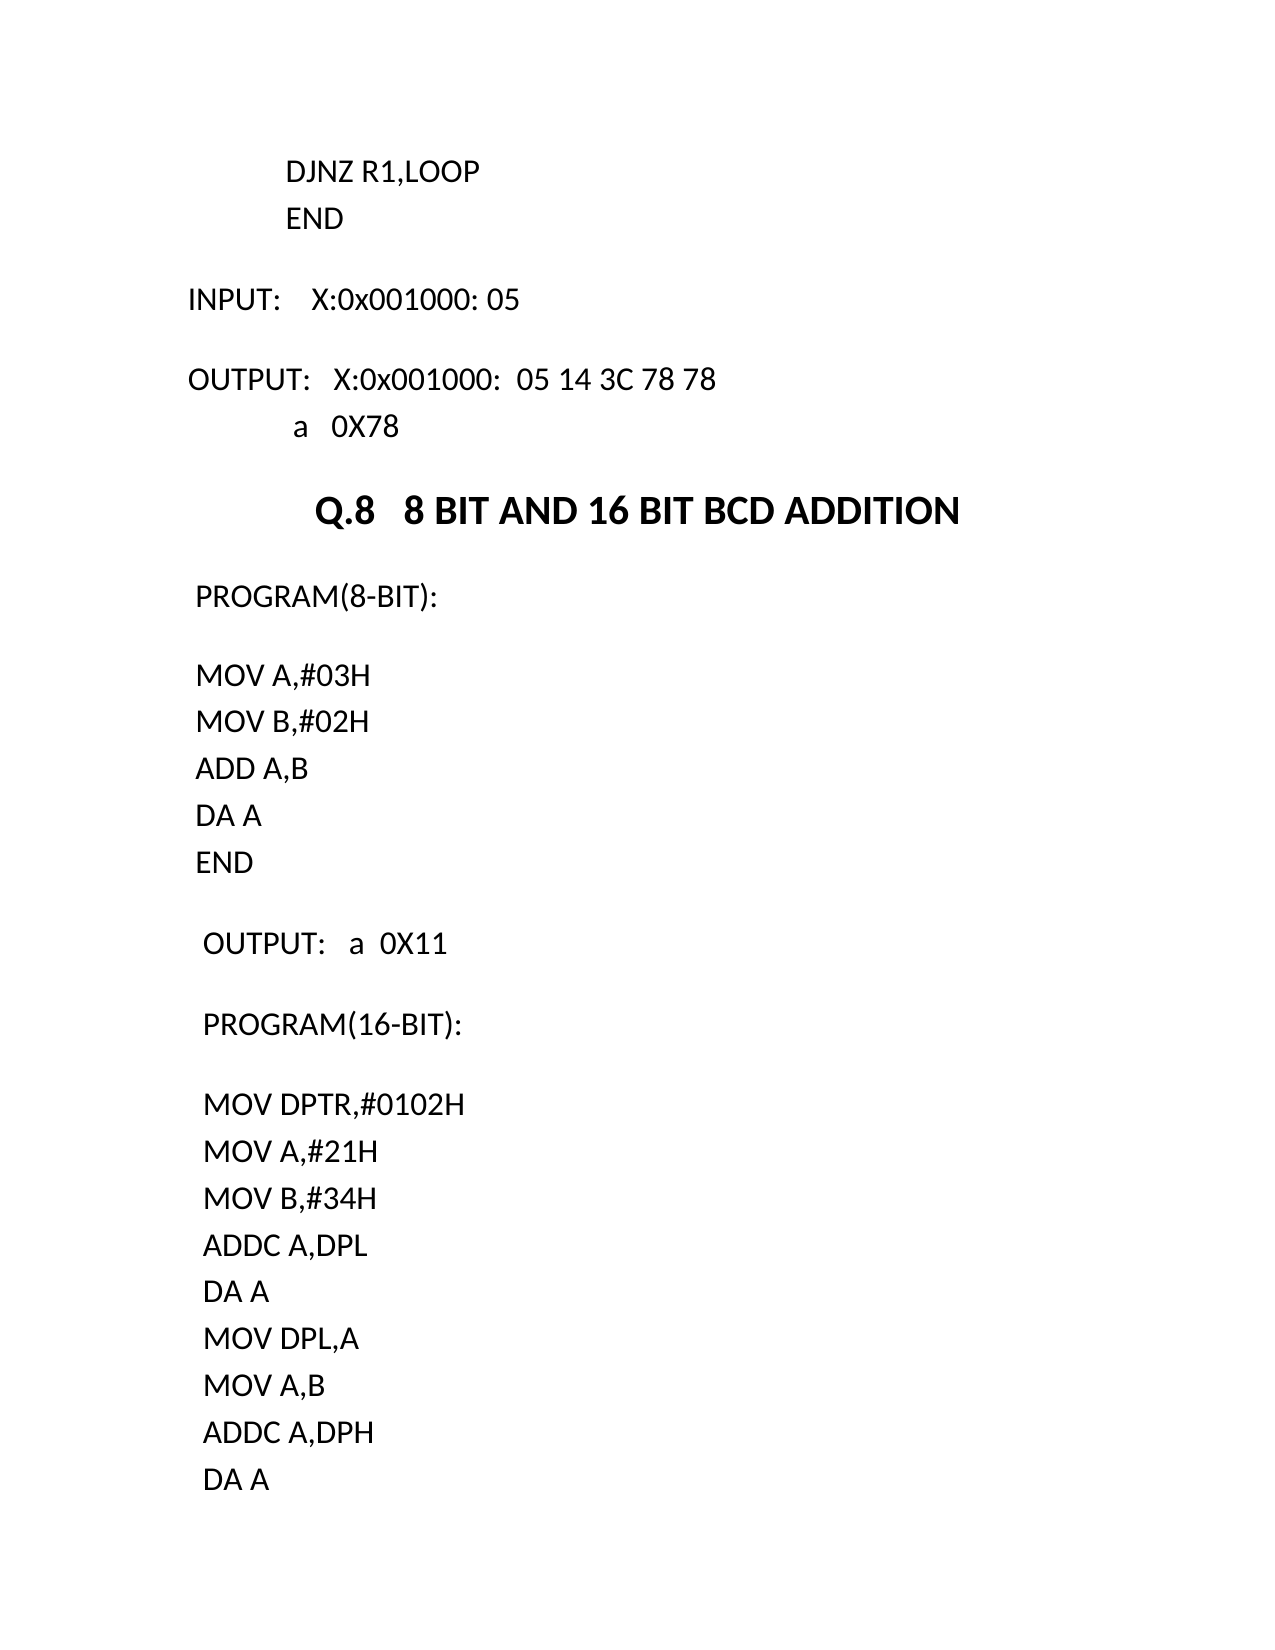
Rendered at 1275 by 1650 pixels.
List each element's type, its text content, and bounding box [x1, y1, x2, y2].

text MOV DPTR,#0102H [150, 1083, 1125, 1124]
text ADD A,B [150, 747, 1125, 788]
text PROGRAM(8-BIT): [150, 575, 1125, 616]
text PROGRAM(16-BIT): [150, 1002, 1125, 1043]
text END [150, 197, 1125, 237]
text DA A [150, 1270, 1125, 1311]
text Q.8 8 BIT AND 16 BIT BCD ADDITION [150, 484, 1125, 535]
text DJNZ R1,LOOP [150, 150, 1125, 191]
text OUTPUT: a 0X11 [150, 922, 1125, 962]
text DA A [150, 794, 1125, 835]
text MOV B,#02H [150, 701, 1125, 741]
text INPUT: X:0x001000: 05 [150, 278, 1125, 318]
text OUTPUT: X:0x001000: 05 14 3C 78 78 [150, 358, 1125, 399]
text ADDC A,DPL [150, 1224, 1125, 1264]
text MOV B,#34H [150, 1177, 1125, 1218]
text MOV A,#21H [150, 1130, 1125, 1171]
text END [150, 841, 1125, 882]
text MOV DPL,A [150, 1317, 1125, 1358]
text a 0X78 [150, 405, 1125, 446]
text DA A [150, 1457, 1125, 1498]
text MOV A,B [150, 1364, 1125, 1405]
text ADDC A,DPH [150, 1411, 1125, 1451]
text MOV A,#03H [150, 654, 1125, 694]
